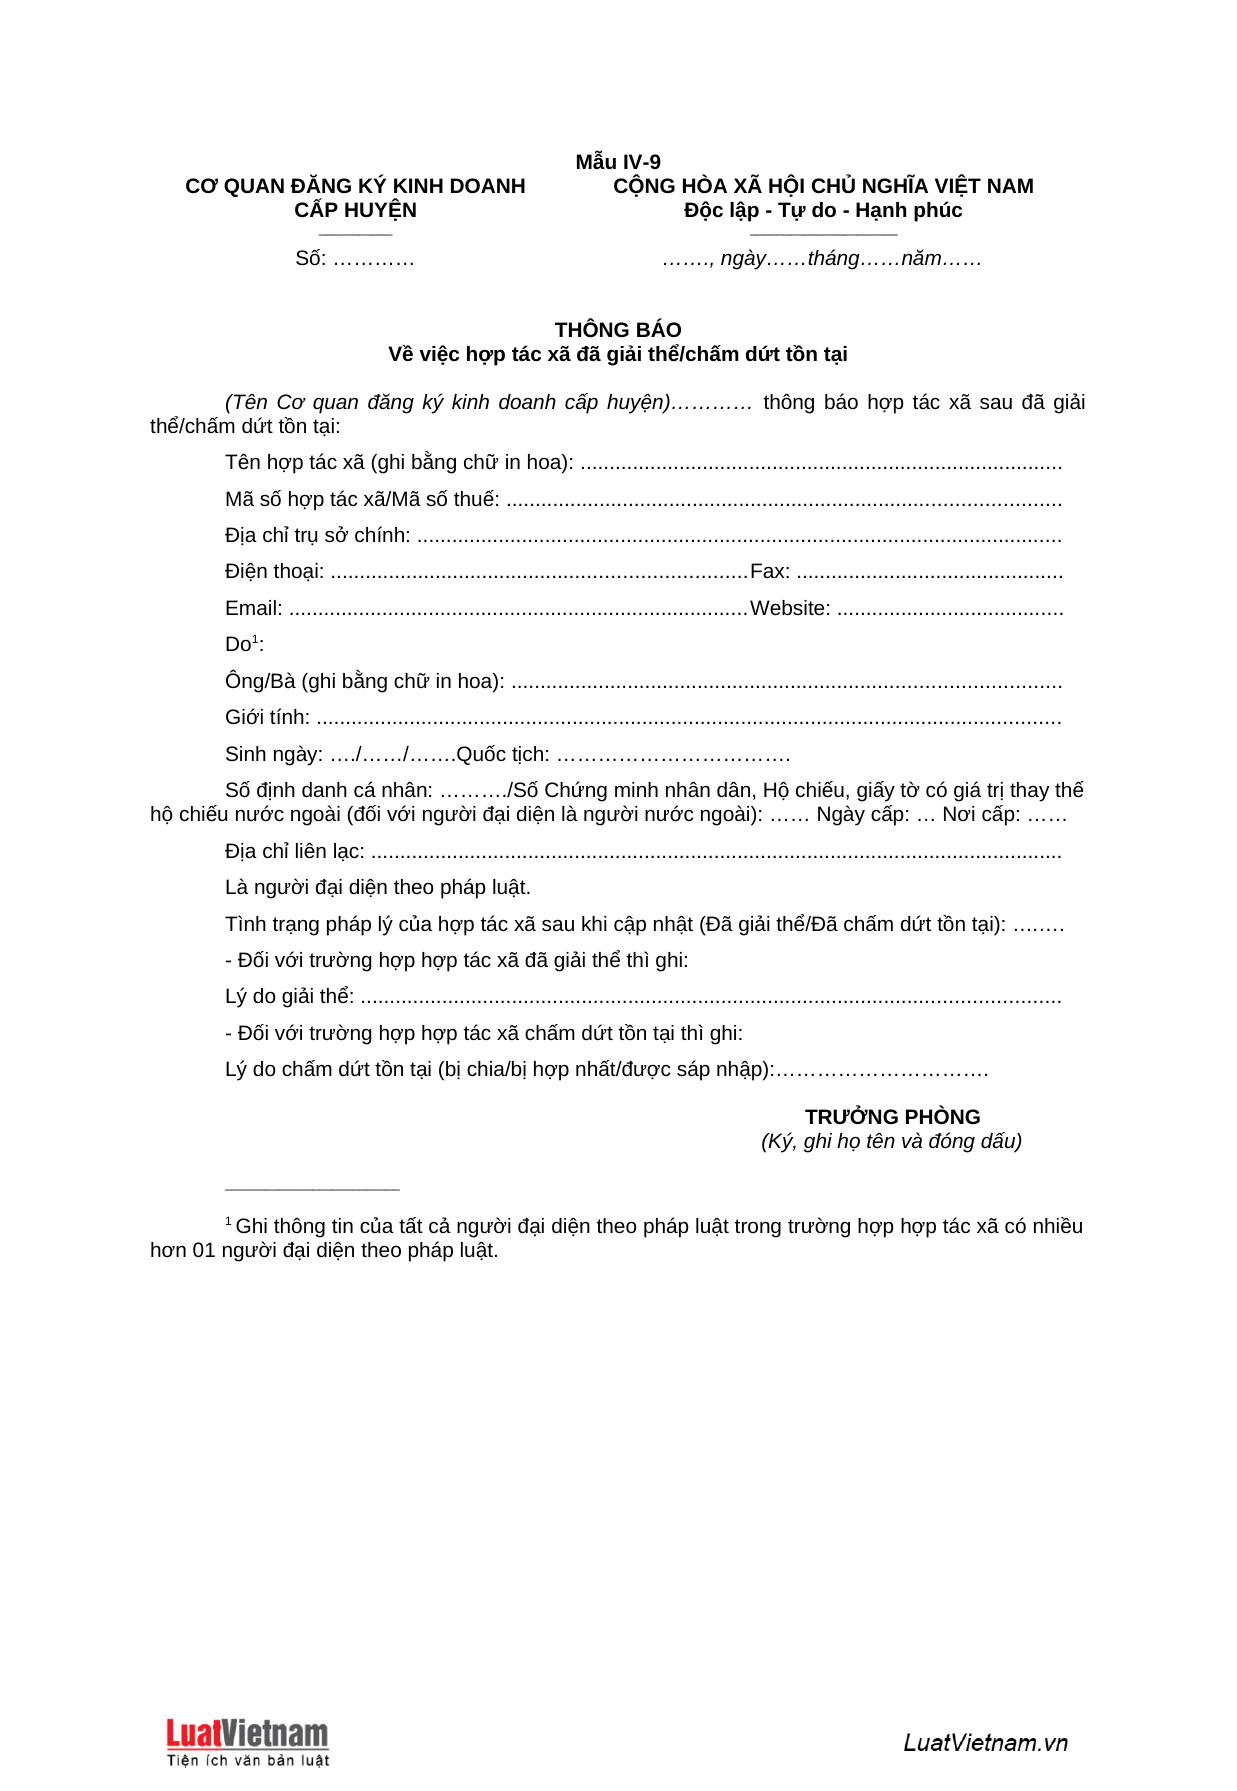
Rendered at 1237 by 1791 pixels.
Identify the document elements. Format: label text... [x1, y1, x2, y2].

text Do1: [150, 632, 1086, 656]
text Tình trạng pháp lý của hợp tác xã sau khi cập nhật (Đã giải thể/Đã chấm dứt tồn tại): [150, 911, 1086, 935]
text (Tên Cơ quan đăng ký kinh doanh cấp huyện)………… thông báo hợp tác xã sau đã giải thể/chấm dứt tồn tại: [150, 389, 1086, 437]
text __________________________ [150, 1177, 1086, 1201]
text Ông/Bà (ghi bằng chữ in hoa): [150, 669, 1086, 693]
text Lý do giải thể: [150, 984, 1086, 1008]
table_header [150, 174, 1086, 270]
text 1 Ghi thông tin của tất cả người đại diện theo pháp luật trong trường hợp hợp tác xã có nhiều hơn 01 người đại diện theo pháp luật. [150, 1213, 1086, 1261]
text THÔNG BÁO Về việc hợp tác xã đã giải thể/chấm dứt tồn tại [150, 318, 1086, 366]
text - Đối với trường hợp hợp tác xã đã giải thể thì ghi: [150, 948, 1086, 972]
picture [150, 1696, 1087, 1790]
text Số định danh cá nhân: ………./Số Chứng minh nhân dân, Hộ chiếu, giấy tờ có giá trị thay thế hộ chiếu nước ngoài (đối với người đại diện là người nước ngoài): …… Ngày cấp: … Nơi cấp: …… [150, 778, 1086, 826]
text Email: Website: [150, 596, 1086, 620]
text Giới tính: [150, 705, 1086, 729]
text Là người đại diện theo pháp luật. [150, 875, 1086, 899]
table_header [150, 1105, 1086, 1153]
text Lý do chấm dứt tồn tại (bị chia/bị hợp nhất/được sáp nhập):…………………………. [150, 1057, 1086, 1081]
text - Đối với trường hợp hợp tác xã chấm dứt tồn tại thì ghi: [150, 1021, 1086, 1045]
text Sinh ngày: …./……/…….Quốc tịch: ……………………………. [150, 742, 1086, 766]
text Điện thoại: Fax: [150, 559, 1086, 583]
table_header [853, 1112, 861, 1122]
text Địa chỉ trụ sở chính: [150, 523, 1086, 547]
text Mã số hợp tác xã/Mã số thuế: [150, 486, 1086, 510]
text Mẫu IV-9 [150, 150, 1086, 174]
text Địa chỉ liên lạc: [150, 838, 1086, 862]
text Tên hợp tác xã (ghi bằng chữ in hoa): [150, 450, 1086, 474]
